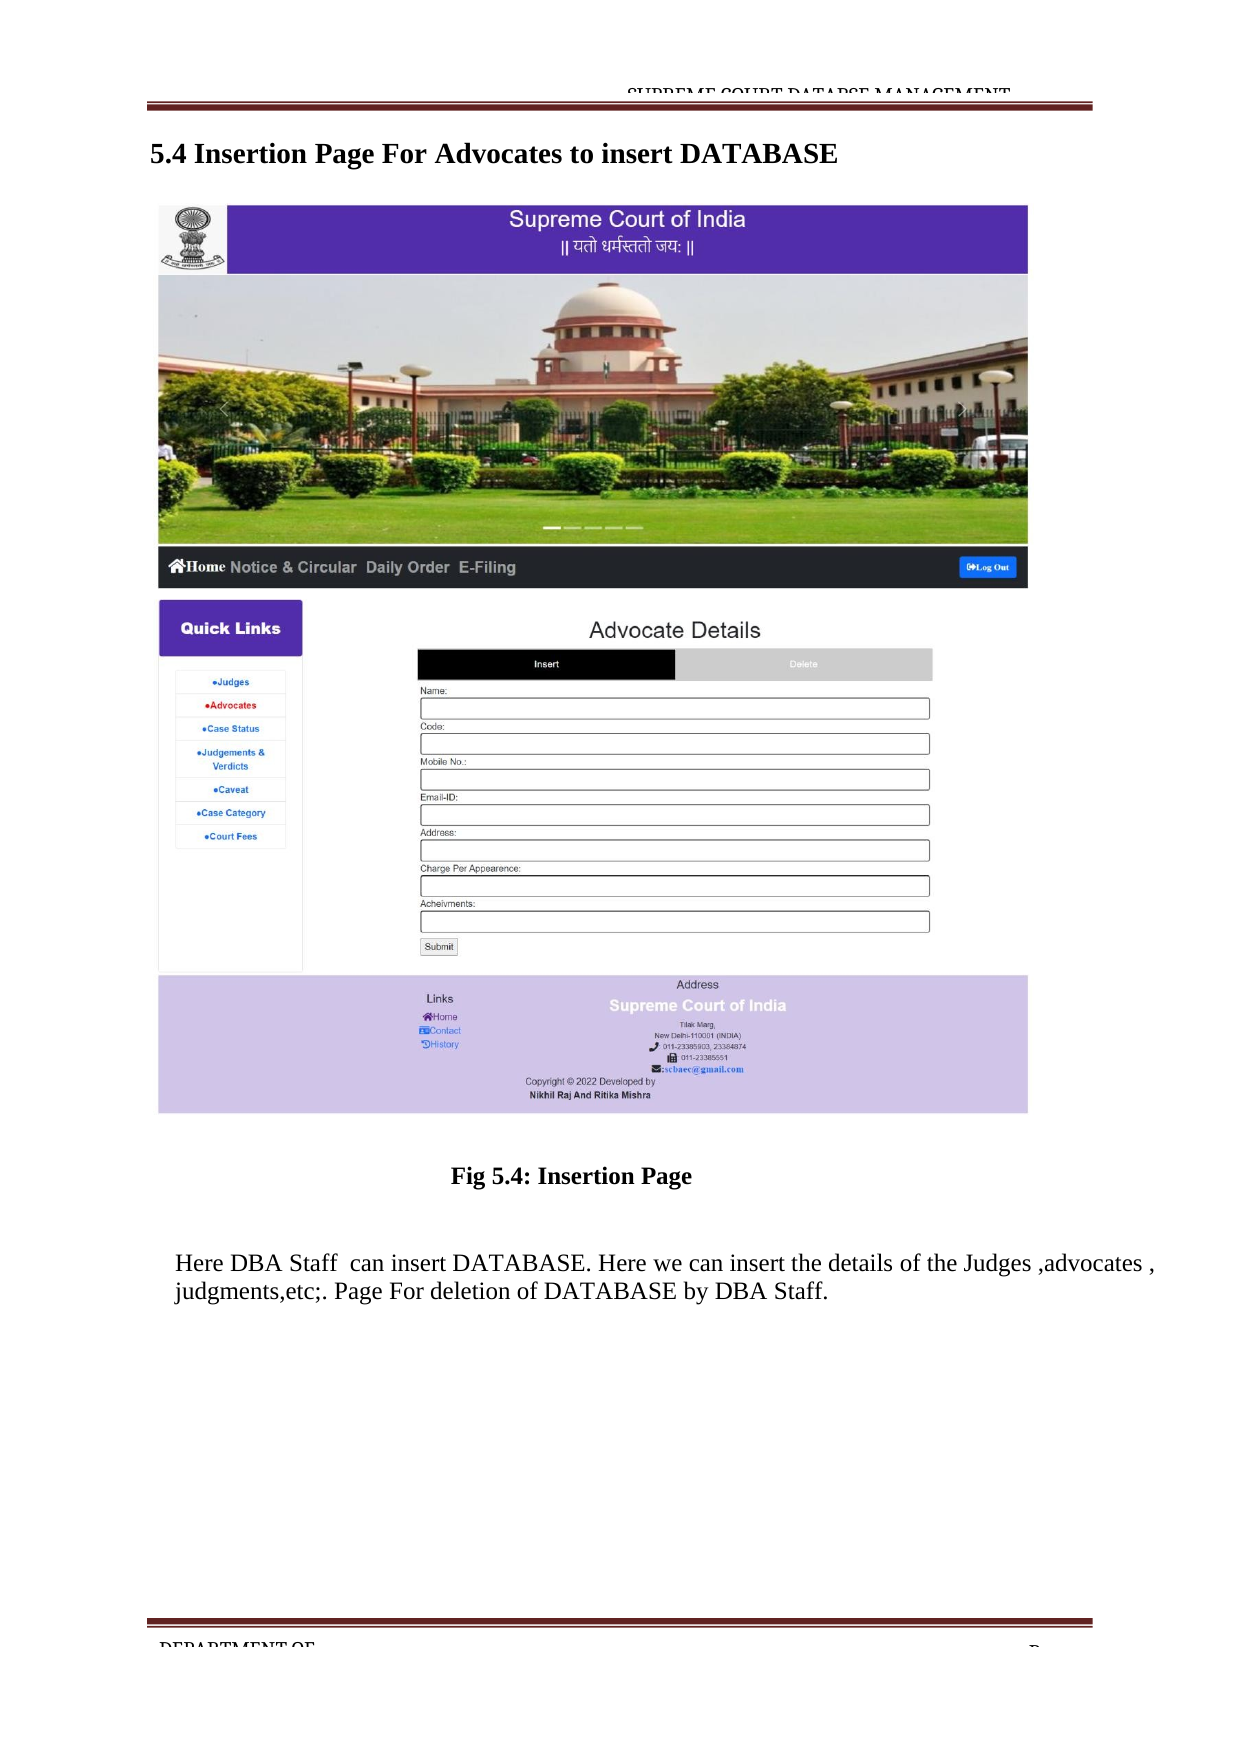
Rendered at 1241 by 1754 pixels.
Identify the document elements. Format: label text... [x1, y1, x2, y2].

picture [153, 203, 1034, 1115]
text Here DBA Staff can insert DATABASE. Here we can insert the details of the Judges ,advocates , judgments,etc;. Page For deletion of DATABASE by DBA Staff. [175, 1248, 1234, 1305]
subtitle Fig 5.4: Insertion Page [61, 1161, 1082, 1190]
subtitle 5.4 Insertion Page For Advocates to insert DATABASE [150, 136, 1234, 169]
